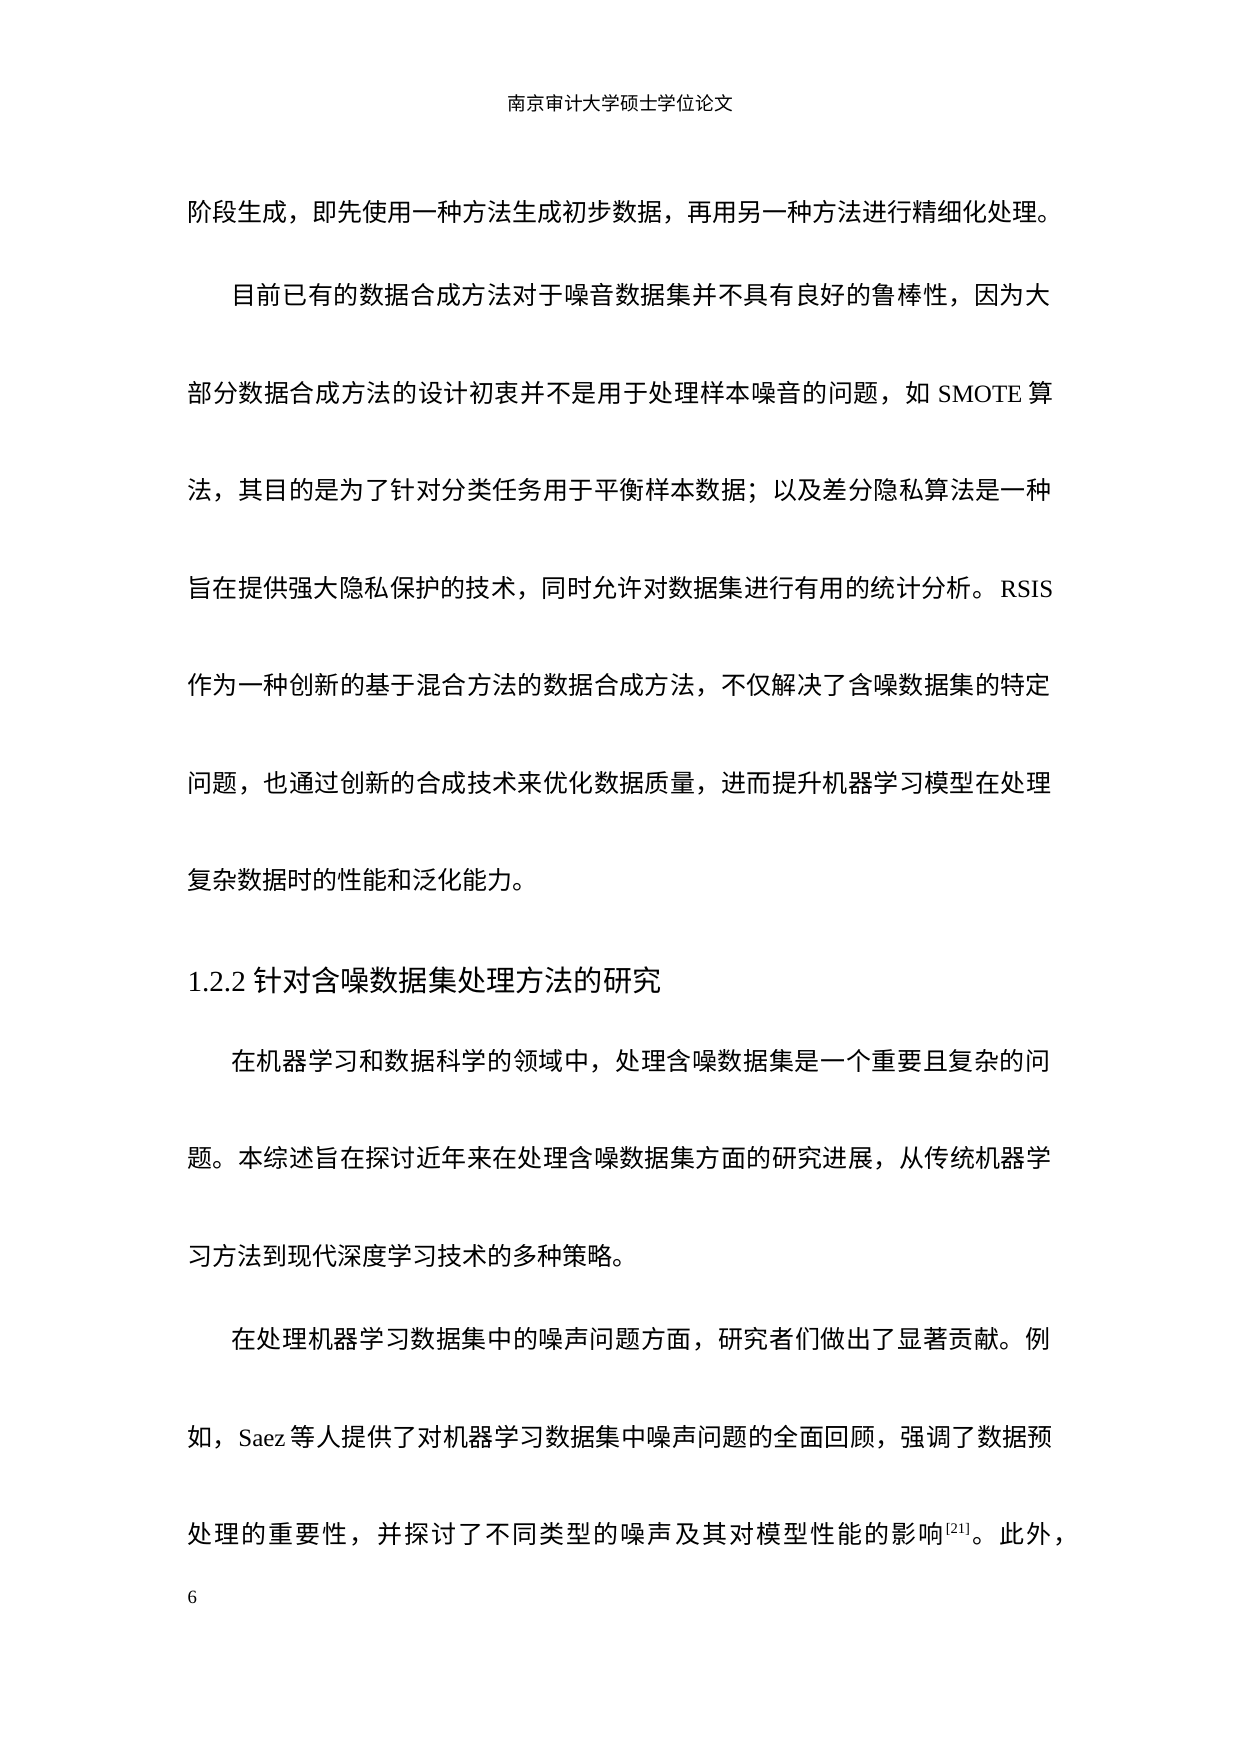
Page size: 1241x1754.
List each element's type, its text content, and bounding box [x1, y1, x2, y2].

text 在机器学习和数据科学的领域中，处理含噪数据集是一个重要且复杂的问题。本综述旨在探讨近年来在处理含噪数据集方面的研究进展，从传统机器学习方法到现代深度学习技术的多种策略。 [187, 1027, 1053, 1287]
subtitle 1.2.2 针对含噪数据集处理方法的研究 [187, 946, 1053, 1011]
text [187, 178, 1053, 243]
text 目前已有的数据合成方法对于噪音数据集并不具有良好的鲁棒性，因为大部分数据合成方法的设计初衷并不是用于处理样本噪音的问题，如SMOTE算法，其目的是为了针对分类任务用于平衡样本数据；以及差分隐私算法是一种旨在提供强大隐私保护的技术，同时允许对数据集进行有用的统计分析。RSIS作为一种创新的基于混合方法的数据合成方法，不仅解决了含噪数据集的特定问题，也通过创新的合成技术来优化数据质量，进而提升机器学习模型在处理复杂数据时的性能和泛化能力。 [187, 261, 1053, 911]
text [187, 1305, 1053, 1565]
